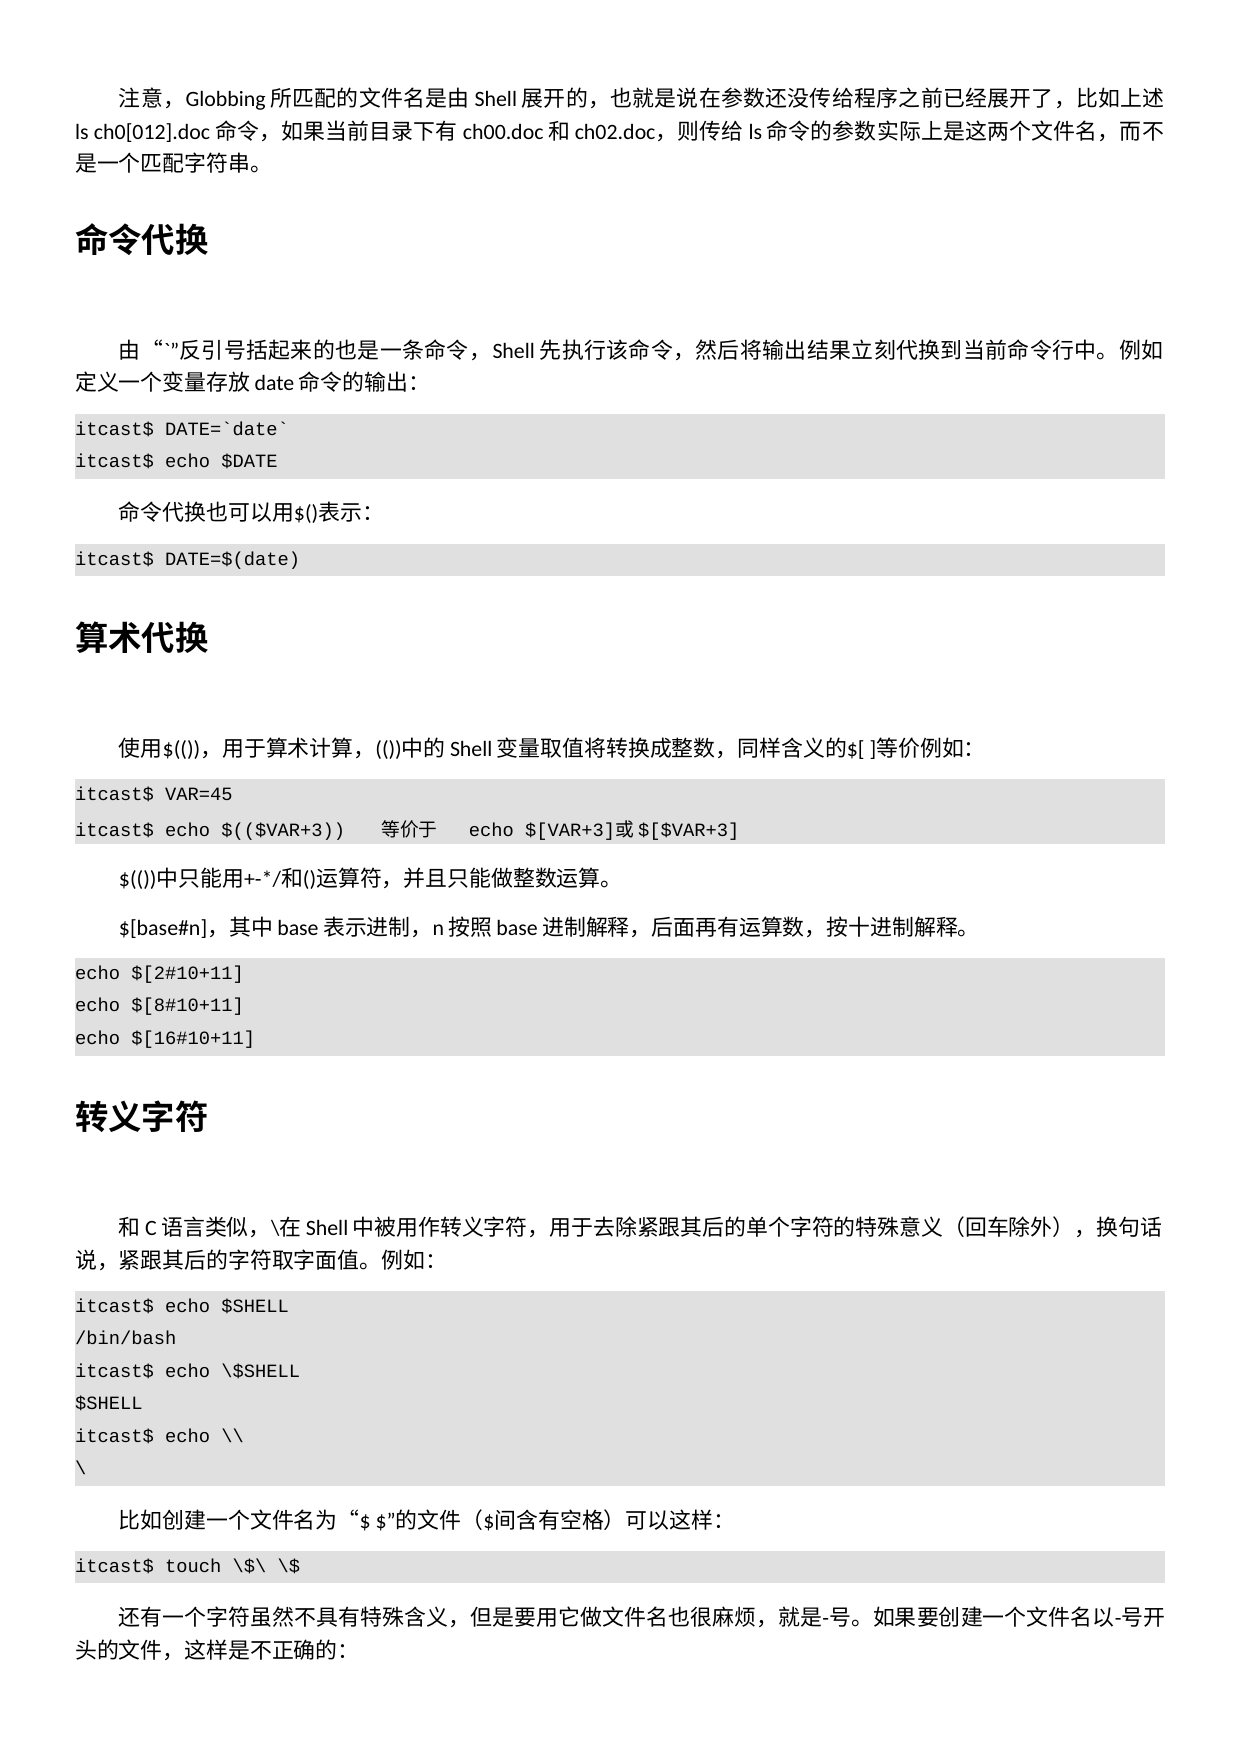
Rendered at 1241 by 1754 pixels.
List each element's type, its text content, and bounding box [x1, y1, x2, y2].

text 和C语言类似，\在Shell中被用作转义字符，用于去除紧跟其后的单个字符的特殊意义（回车除外），换句话说，紧跟其后的字符取字面值。例如： [75, 1210, 1165, 1275]
text itcast$ VAR=45 [75, 779, 1165, 812]
text echo $[2#10+11] [75, 958, 1165, 991]
subtitle 算术代换 [75, 603, 1165, 668]
text itcast$ DATE=$(date) [75, 544, 1165, 576]
text $SHELL [75, 1388, 1165, 1421]
text itcast$ echo $(($VAR+3)) 等价于 echo $[VAR+3]或 $[$VAR+3] [75, 812, 1165, 844]
text 命令代换也可以用$()表示： [75, 495, 1165, 527]
text /bin/bash [75, 1323, 1165, 1356]
text $[base#n]，其中base表示进制，n按照base进制解释，后面再有运算数，按十进制解释。 [75, 909, 1165, 942]
text 注意，Globbing所匹配的文件名是由Shell展开的，也就是说在参数还没传给程序之前已经展开了，比如上述ls ch0[012].doc命令，如果当前目录下有ch00.doc和ch02.doc，则传给ls命令的参数实际上是这两个文件名，而不是一个匹配字符串。 [75, 81, 1165, 178]
subtitle 命令代换 [75, 205, 1165, 270]
text \ [75, 1453, 1165, 1486]
text itcast$ echo \$SHELL [75, 1356, 1165, 1388]
text 使用$(())，用于算术计算，(())中的Shell变量取值将转换成整数，同样含义的$[ ]等价例如： [75, 731, 1165, 763]
text 还有一个字符虽然不具有特殊含义，但是要用它做文件名也很麻烦，就是-号。如果要创建一个文件名以-号开头的文件，这样是不正确的： [75, 1600, 1165, 1665]
text itcast$ echo $SHELL [75, 1291, 1165, 1323]
text itcast$ echo \\ [75, 1421, 1165, 1453]
text 由“`”反引号括起来的也是一条命令，Shell先执行该命令，然后将输出结果立刻代换到当前命令行中。例如定义一个变量存放date命令的输出： [75, 332, 1165, 397]
text itcast$ touch \$\ \$ [75, 1551, 1165, 1583]
text $(())中只能用+-*/和()运算符，并且只能做整数运算。 [75, 861, 1165, 893]
text echo $[16#10+11] [75, 1023, 1165, 1056]
text 比如创建一个文件名为“$ $”的文件（$间含有空格）可以这样： [75, 1502, 1165, 1535]
subtitle 转义字符 [75, 1083, 1165, 1148]
text itcast$ echo $DATE [75, 446, 1165, 479]
text itcast$ DATE=`date` [75, 414, 1165, 446]
text echo $[8#10+11] [75, 991, 1165, 1023]
